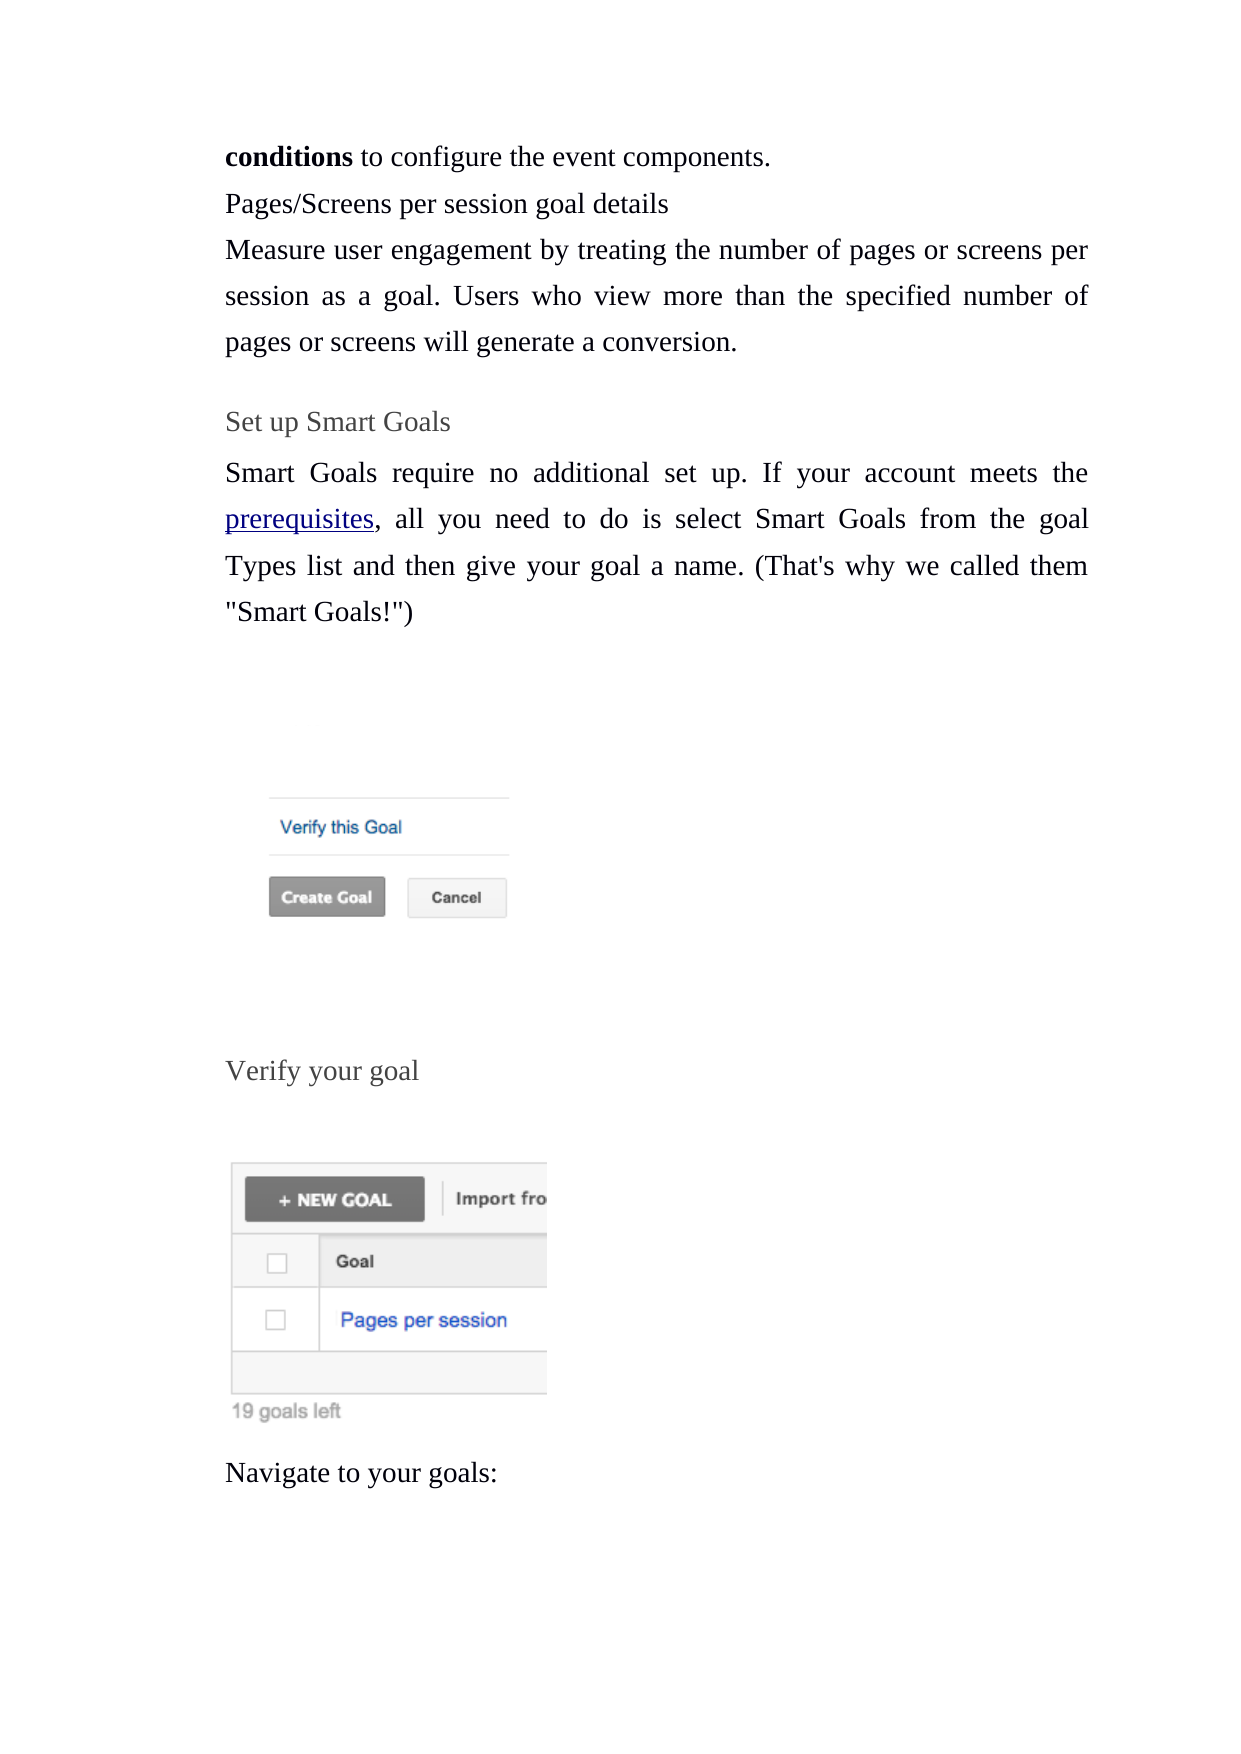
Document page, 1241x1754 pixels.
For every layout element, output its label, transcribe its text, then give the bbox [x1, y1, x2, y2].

subtitle Set up Smart Goals [225, 404, 1090, 438]
text Measure user engagement by treating the number of pages or screens per session as a goal. Users who view more than the specified number of pages or screens will generate a conversion. [225, 232, 1090, 358]
subtitle Verify your goal [225, 1053, 1090, 1087]
text Pages/Screens per session goal details [225, 186, 1090, 219]
text Smart Goals require no additional set up. If your account meets the prerequisites, all you need to do is select Smart Goals from the goal Types list and then give your goal a name. (That's why we called them "Smart Goals!") [225, 455, 1090, 628]
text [225, 139, 1090, 173]
picture [225, 725, 510, 1010]
text Navigate to your goals: [225, 1456, 1090, 1489]
picture [225, 1151, 547, 1445]
